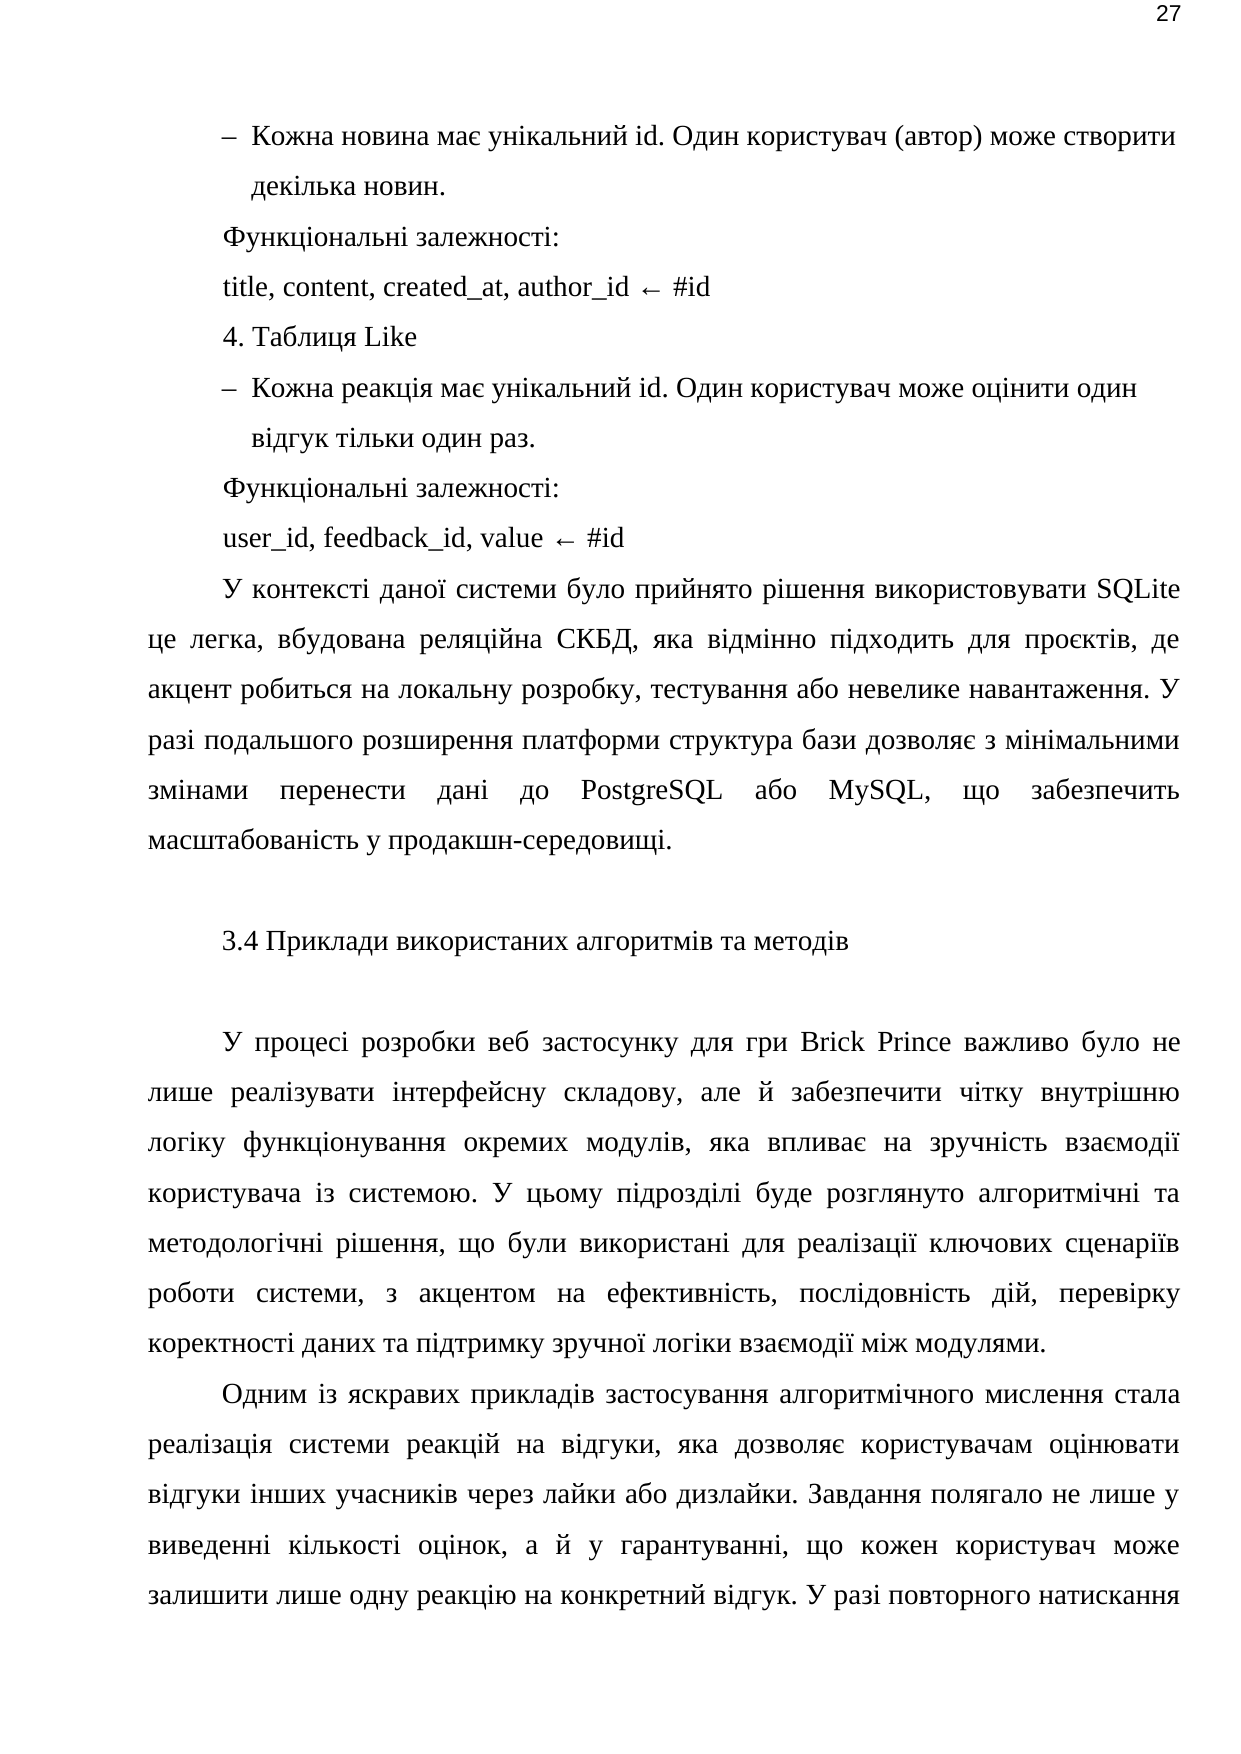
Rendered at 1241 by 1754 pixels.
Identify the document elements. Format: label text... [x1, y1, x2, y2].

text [148, 1376, 1181, 1611]
text У контексті даної системи було прийнято рішення використовувати SQLite це легка, вбудована реляційна СКБД, яка відмінно підходить для проєктів, де акцент робиться на локальну розробку, тестування або невелике навантаження. У разі подальшого розширення платформи структура бази дозволяє з мінімальними змінами перенести дані до PostgreSQL або MySQL, що забезпечить масштабованість у продакшн-середовищі. [148, 571, 1181, 856]
text Функціональні залежності: [148, 219, 1181, 252]
list Кожна реакція має унікальний id. Один користувач може оцінити один відгук тільки один раз. [222, 370, 1181, 453]
text 3.4 Приклади використаних алгоритмів та методів [148, 923, 1181, 957]
text Функціональні залежності: [148, 470, 1181, 504]
text title, content, created_at, author_id ← #id [148, 269, 1181, 303]
text 4. Таблиця Like [148, 319, 1181, 353]
text У процесі розробки веб застосунку для гри Brick Prince важливо було не лише реалізувати інтерфейсну складову, але й забезпечити чітку внутрішню логіку функціонування окремих модулів, яка впливає на зручність взаємодії користувача із системою. У цьому підрозділі буде розглянуто алгоритмічні та методологічні рішення, що були використані для реалізації ключових сценаріїв роботи системи, з акцентом на ефективність, послідовність дій, перевірку коректності даних та підтримку зручної логіки взаємодії між модулями. [148, 1024, 1181, 1359]
text user_id, feedback_id, value ← #id [148, 521, 1181, 554]
list Кожна новина має унікальний id. Один користувач (автор) може створити декілька новин. [222, 118, 1181, 202]
